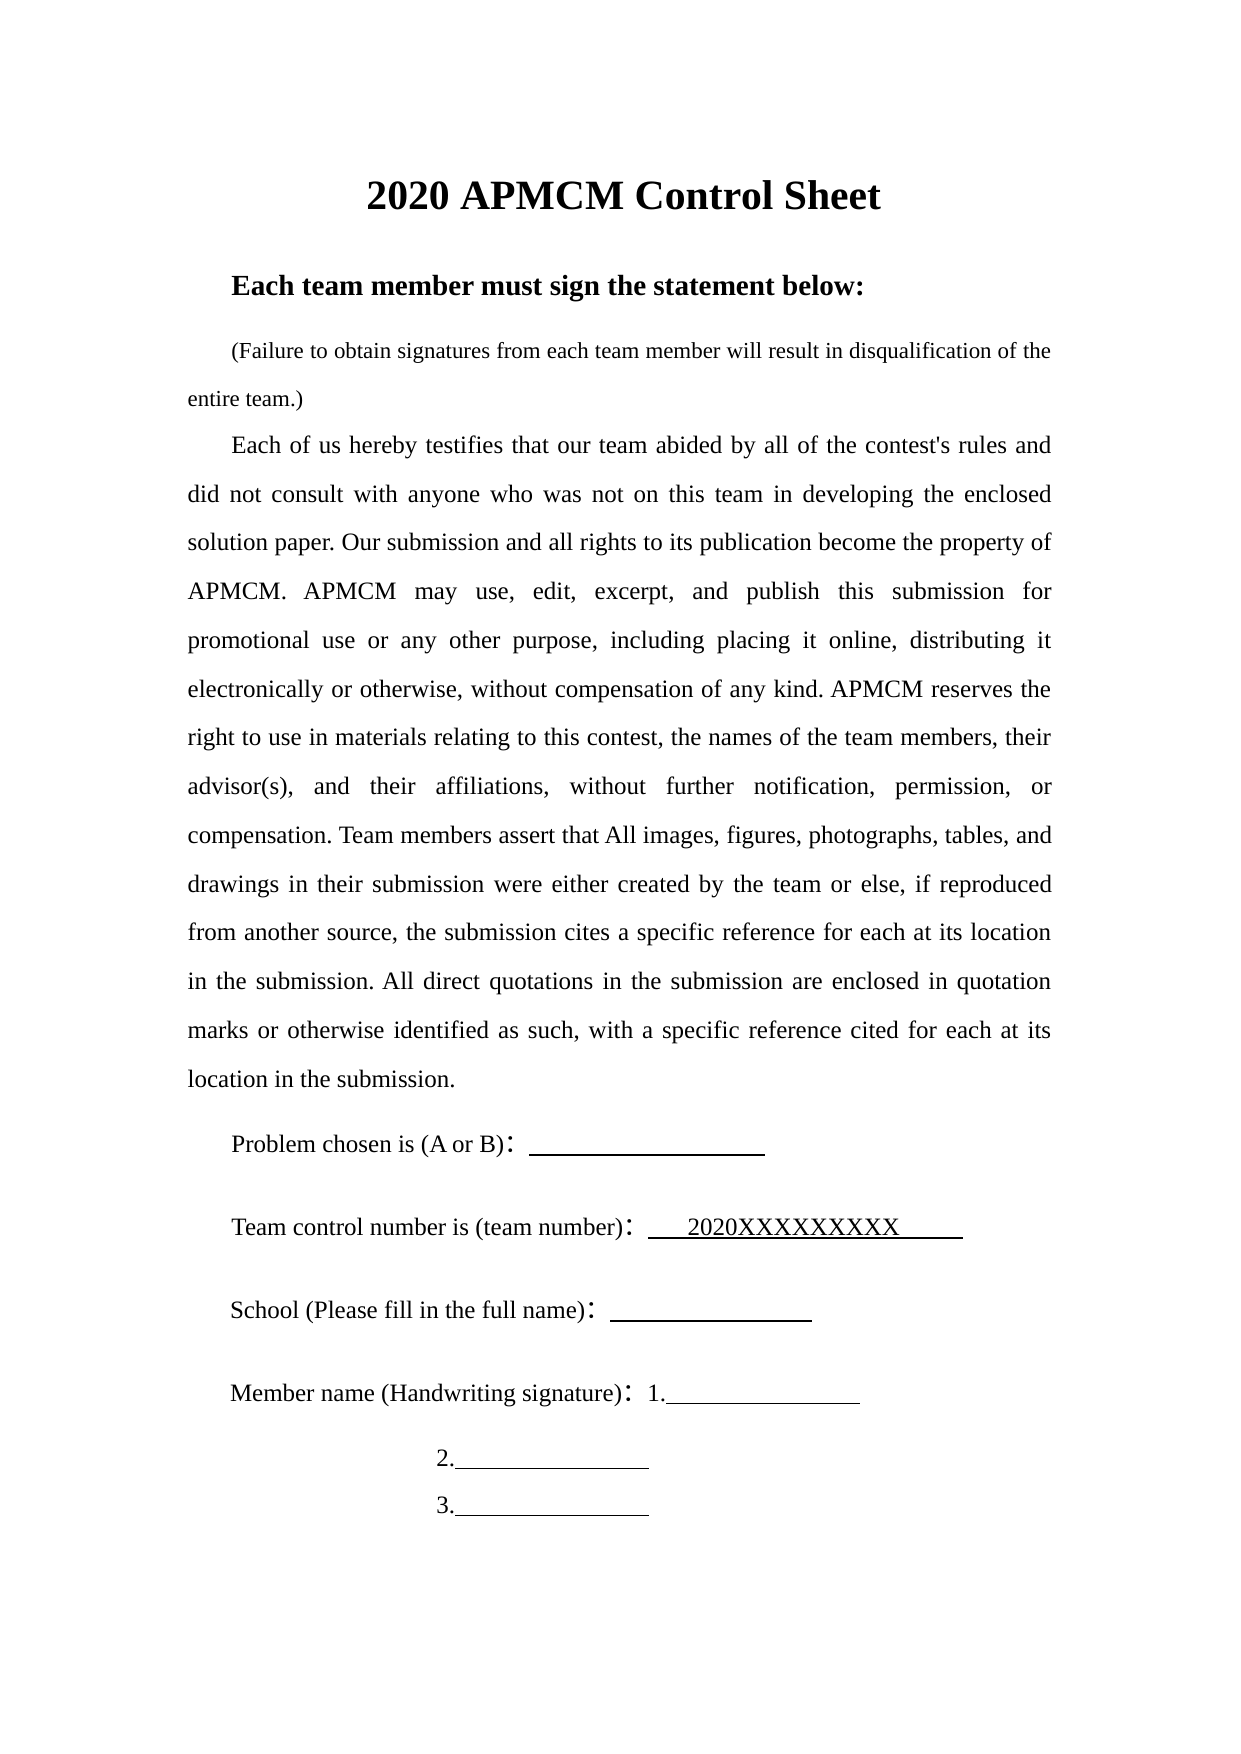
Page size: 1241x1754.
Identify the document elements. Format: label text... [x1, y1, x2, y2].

text Each team member must sign the statement below: [187, 252, 1053, 317]
text 2. [187, 1441, 1053, 1474]
text 2020 APMCM Control Sheet [187, 162, 1053, 227]
text 3. [187, 1488, 1053, 1521]
text Team control number is (team number)： 2020XXXXXXXXX [187, 1192, 1053, 1257]
text Problem chosen is (A or B)： [187, 1109, 1053, 1174]
text Each of us hereby testifies that our team abided by all of the contest's rules and did not consult with anyone who was not on this team in developing the enclosed solution paper. Our submission and all rights to its publication become the property of APMCM. APMCM may use, edit, excerpt, and publish this submission for promotional use or any other purpose, including placing it online, distributing it electronically or otherwise, without compensation of any kind. APMCM reserves the right to use in materials relating to this contest, the names of the team members, their advisor(s), and their affiliations, without further notification, permission, or compensation. Team members assert that All images, figures, photographs, tables, and drawings in their submission were either created by the team or else, if reproduced from another source, the submission cites a specific reference for each at its location in the submission. All direct quotations in the submission are enclosed in quotation marks or otherwise identified as such, with a specific reference cited for each at its location in the submission. [187, 428, 1053, 1094]
text School (Please fill in the full name)： [187, 1275, 1053, 1340]
text (Failure to obtain signatures from each team member will result in disqualification of the entire team.) [187, 334, 1053, 415]
text Member name (Handwriting signature)：1. [187, 1358, 1053, 1423]
